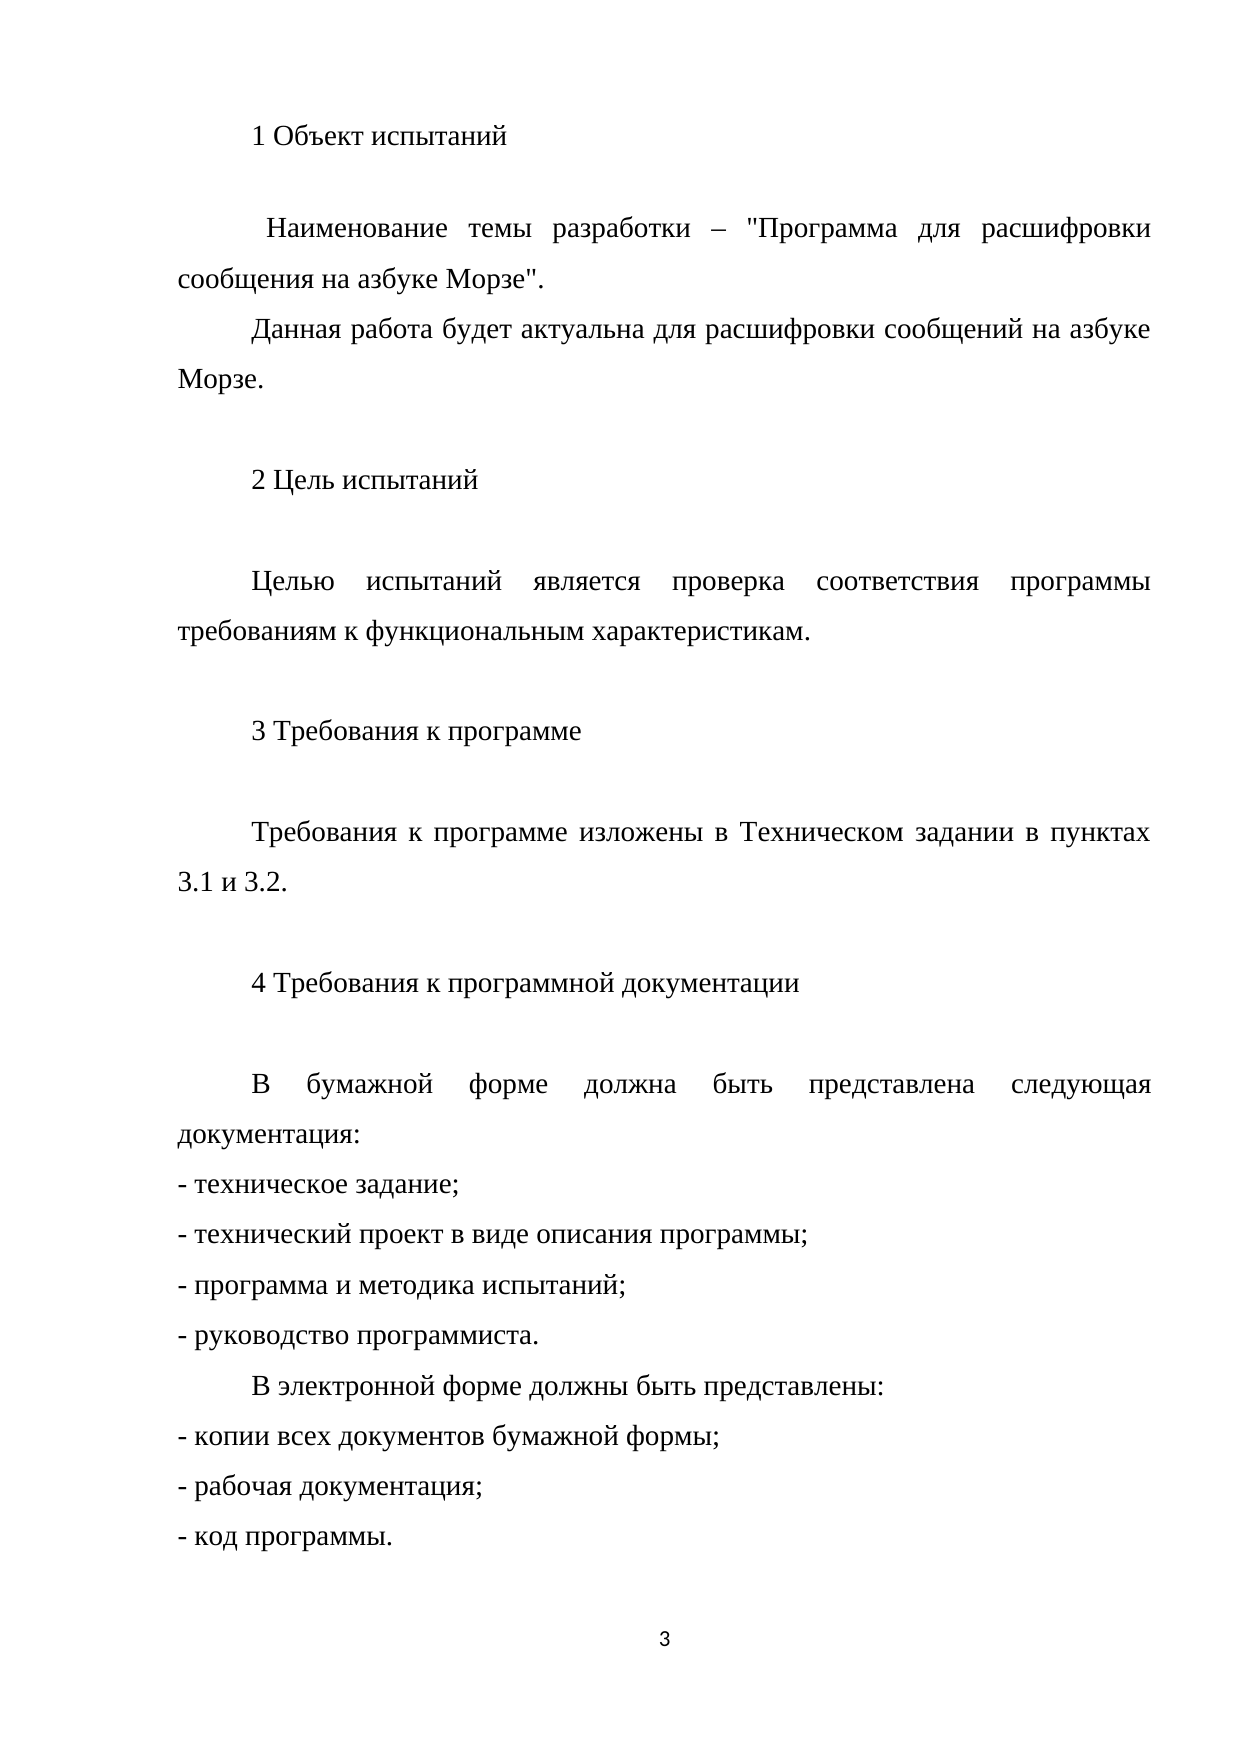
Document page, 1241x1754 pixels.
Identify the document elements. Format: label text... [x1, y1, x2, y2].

subtitle 3 Требования к программе [177, 713, 1152, 747]
text Наименование темы разработки – "Программа для расшифровки сообщения на азбуке Морзе". [177, 210, 1152, 294]
text Целью испытаний является проверка соответствия программы требованиям к функциональным характеристикам. [177, 563, 1152, 646]
subtitle 2 Цель испытаний [177, 462, 1152, 496]
text Данная работа будет актуальна для расшифровки сообщений на азбуке Морзе. [177, 311, 1152, 395]
text - программа и методика испытаний; [177, 1267, 1152, 1301]
text В бумажной форме должна быть представлена следующая документация: [177, 1066, 1152, 1149]
text - техническое задание; [177, 1166, 1152, 1200]
text - технический проект в виде описания программы; [177, 1217, 1152, 1250]
text - код программы. [177, 1518, 1152, 1552]
text - копии всех документов бумажной формы; [177, 1418, 1152, 1451]
text - руководство программиста. [177, 1317, 1152, 1351]
text В электронной форме должны быть представлены: [177, 1368, 1152, 1401]
subtitle 1 Объект испытаний [177, 118, 1152, 152]
text Требования к программе изложены в Техническом задании в пунктах 3.1 и 3.2. [177, 814, 1152, 898]
text - рабочая документация; [177, 1468, 1152, 1502]
subtitle 4 Требования к программной документации [177, 965, 1152, 999]
